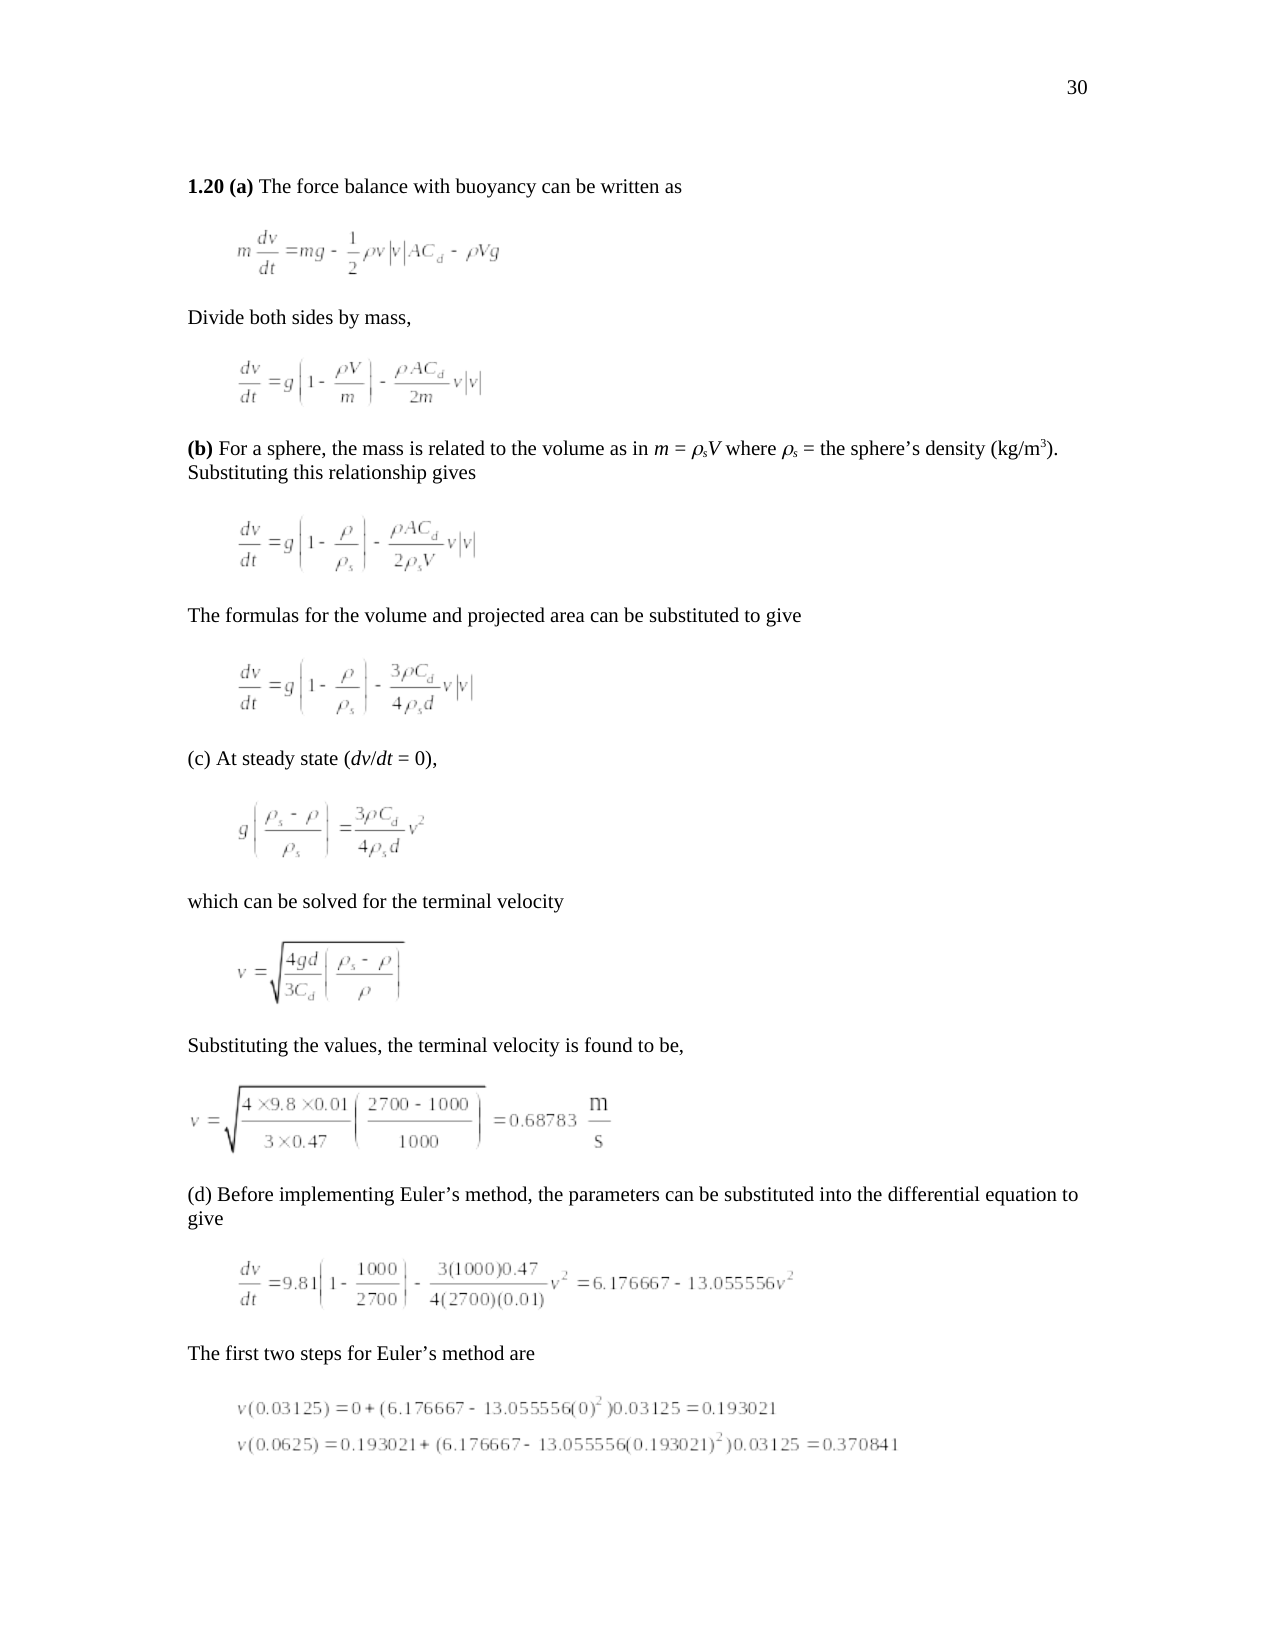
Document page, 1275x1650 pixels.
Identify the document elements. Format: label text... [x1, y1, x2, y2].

text The formulas for the volume and projected area can be substituted to give [187, 603, 1087, 627]
text Divide both sides by mass, [187, 305, 1087, 329]
text (d) Before implementing Euler’s method, the parameters can be substituted into the differential equation to give [187, 1182, 1087, 1230]
text (c) At steady state (dv/dt = 0), [187, 746, 1087, 770]
text The first two steps for Euler’s method are [187, 1341, 1087, 1365]
text 1.20 (a) The force balance with buoyancy can be written as [187, 174, 1087, 198]
text which can be solved for the terminal velocity [187, 889, 1087, 913]
text Substituting the values, the terminal velocity is found to be, [187, 1032, 1087, 1057]
text (b) For a sphere, the mass is related to the volume as in m = sV where s = the sphere’s density (kg/m3). Substituting this relationship gives [187, 436, 1087, 484]
